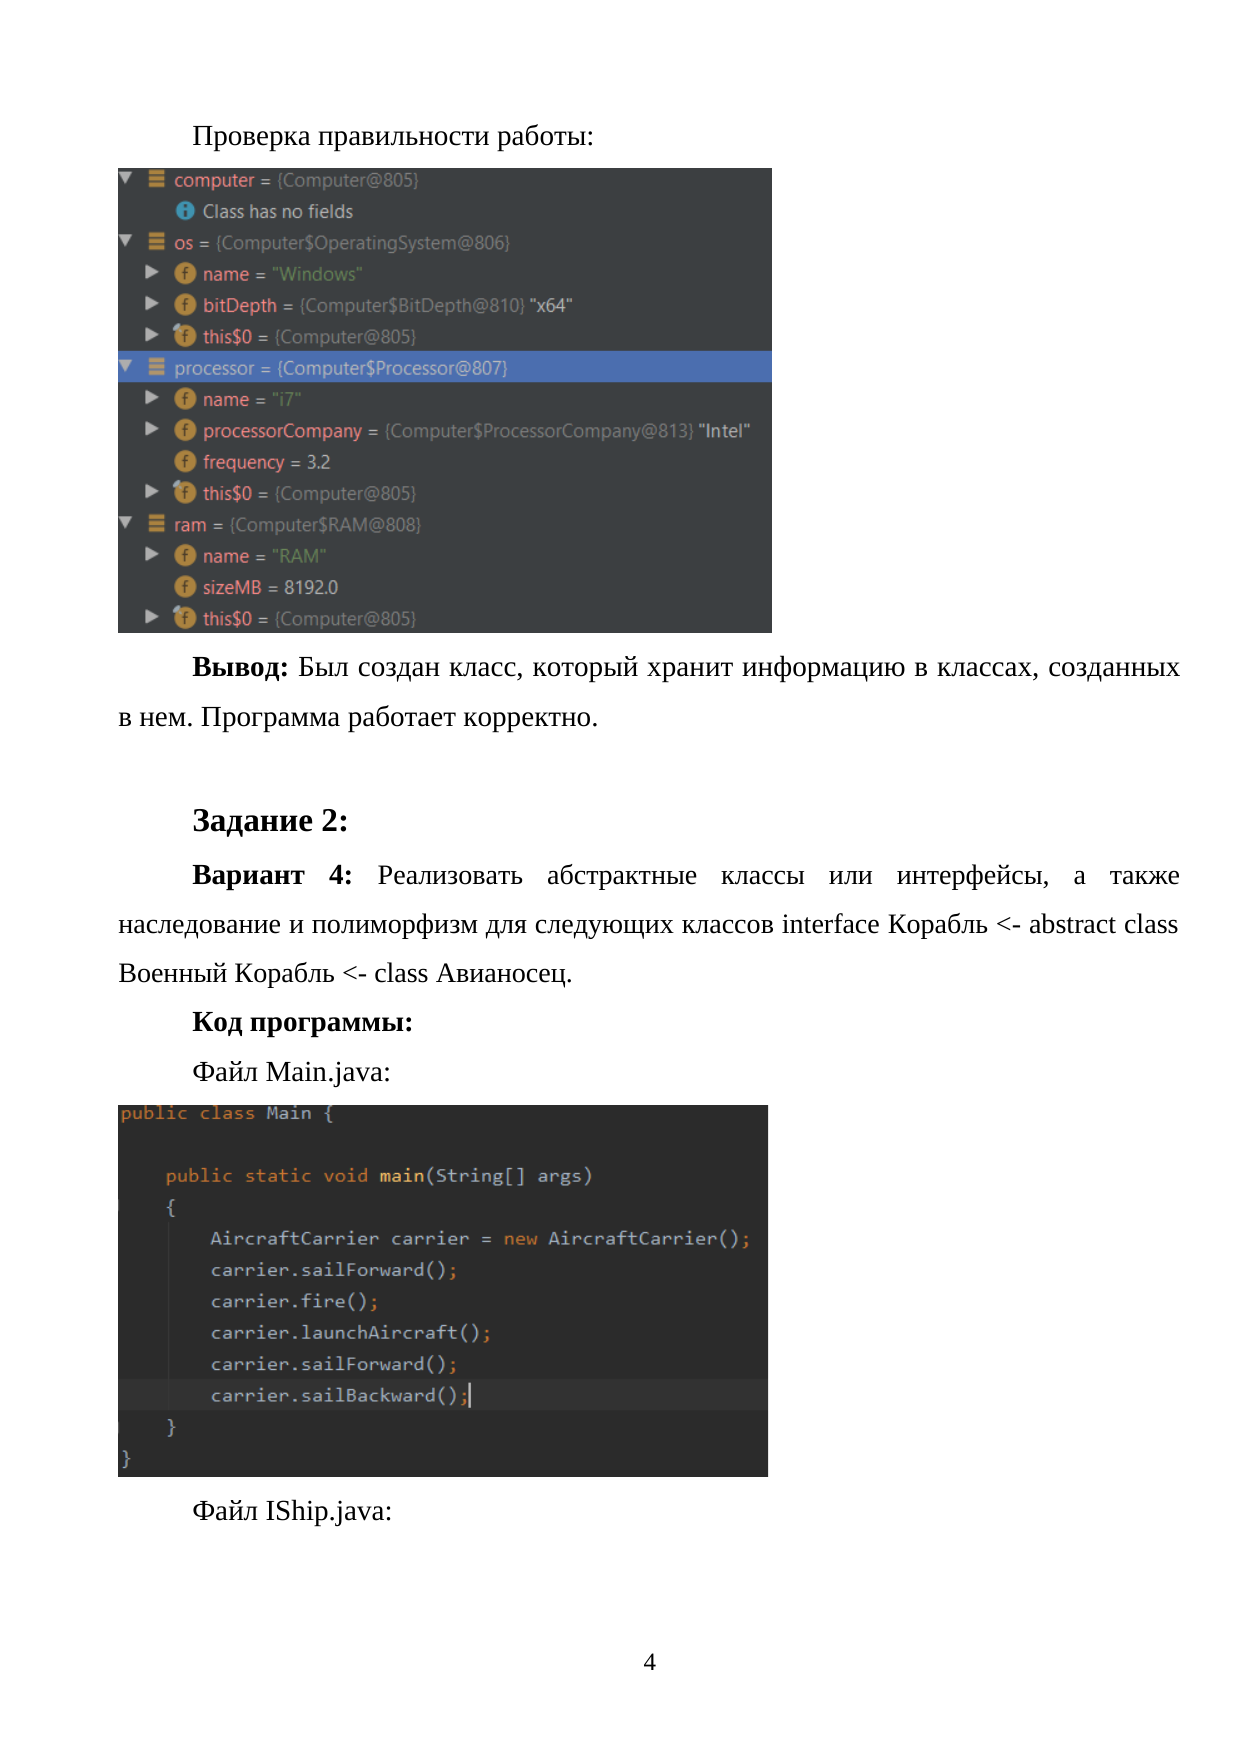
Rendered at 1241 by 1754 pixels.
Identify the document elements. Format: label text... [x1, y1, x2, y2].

text Код программы: [118, 1004, 1181, 1038]
text Файл IShip.java: [118, 1493, 1181, 1526]
picture [118, 1105, 769, 1477]
picture [118, 168, 772, 633]
text Задание 2: [118, 800, 1181, 838]
text Вывод: Был создан класс, который хранит информацию в классах, созданных в нем. Программа работает корректно. [118, 649, 1181, 733]
text Файл Main.java: [118, 1054, 1181, 1088]
text Вариант 4: Реализовать абстрактные классы или интерфейсы, а также наследование и полиморфизм для следующих классов interface Корабль <- abstract class Военный Корабль <- class Авианосец. [118, 857, 1181, 988]
text Проверка правильности работы: [118, 118, 1181, 152]
